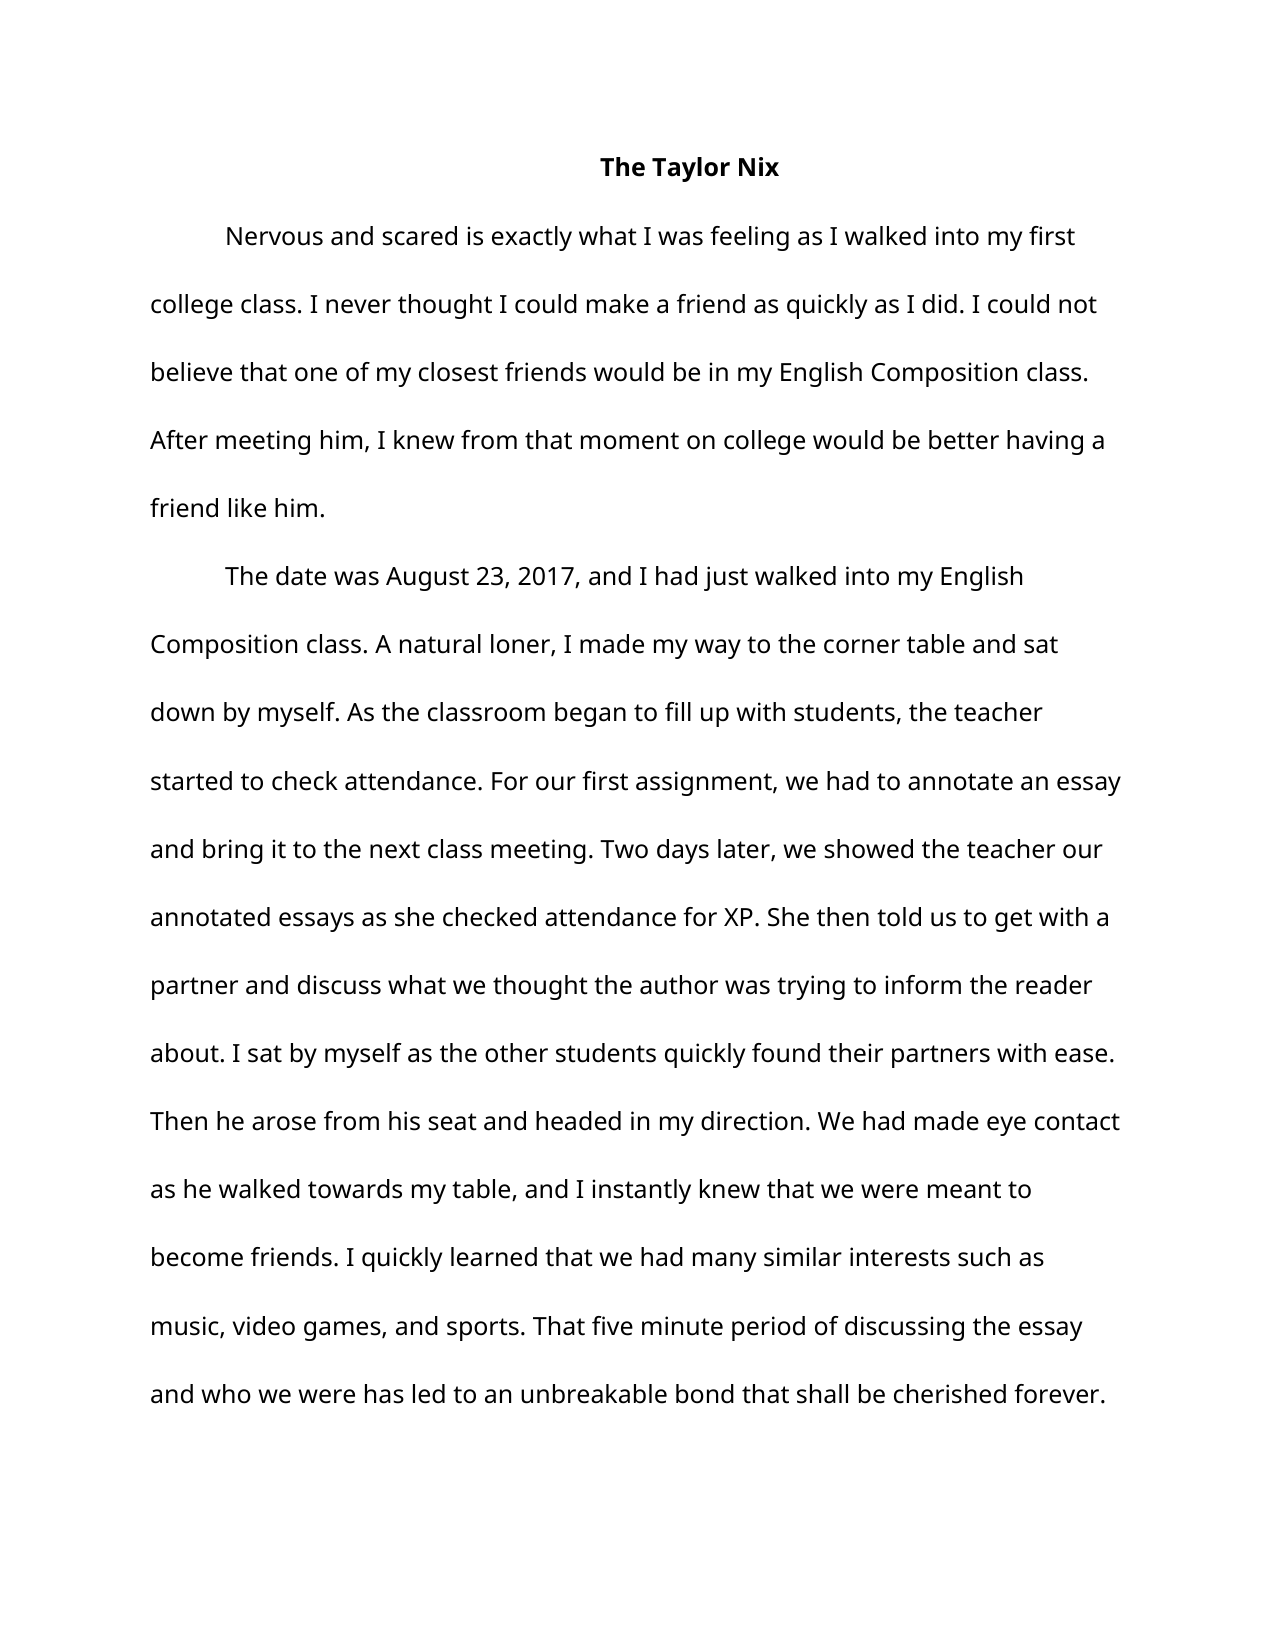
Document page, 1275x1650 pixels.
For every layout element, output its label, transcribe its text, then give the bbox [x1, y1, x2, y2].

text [150, 559, 1125, 1410]
text Nervous and scared is exactly what I was feeling as I walked into my first college class. I never thought I could make a friend as quickly as I did. I could not believe that one of my closest friends would be in my English Composition class. After meeting him, I knew from that moment on college would be better having a friend like him. [150, 218, 1125, 525]
text The Taylor Nix [525, 150, 1125, 184]
